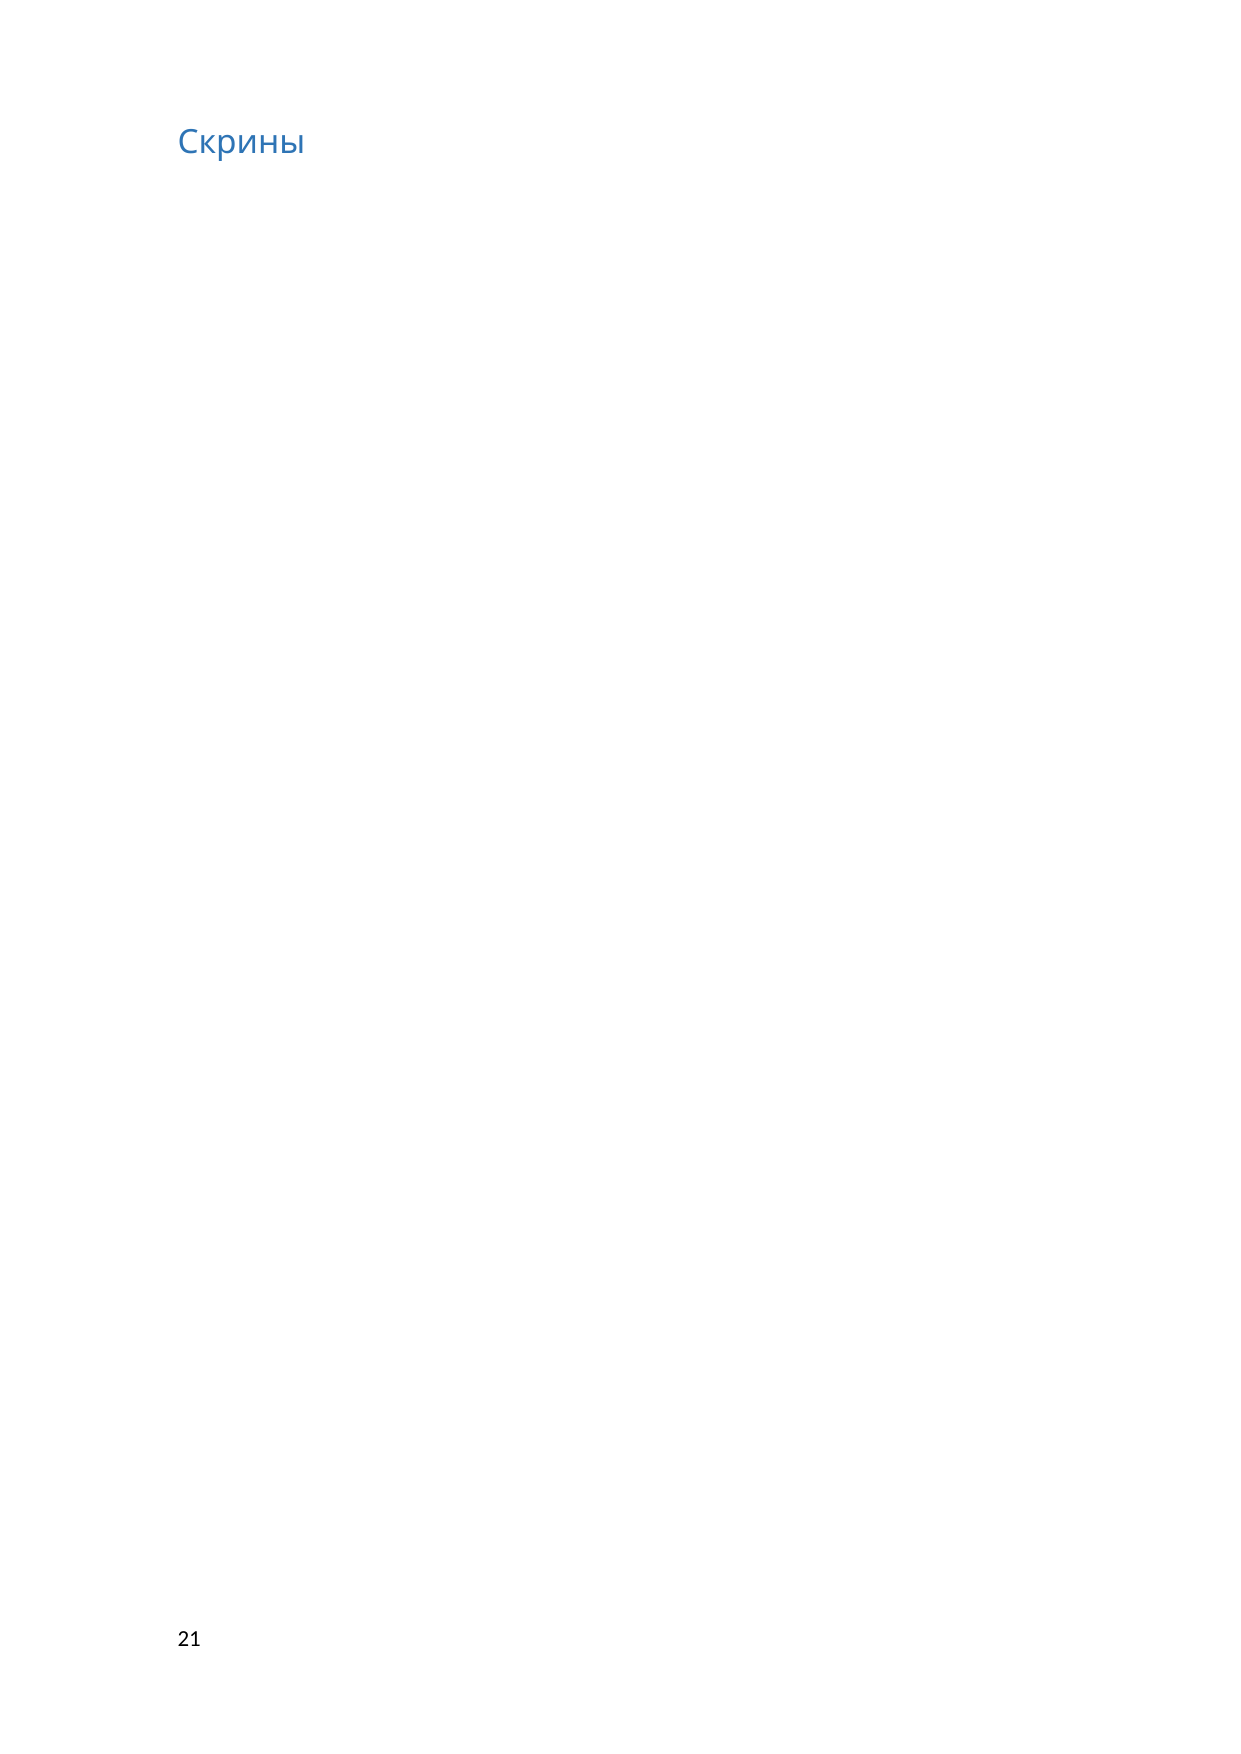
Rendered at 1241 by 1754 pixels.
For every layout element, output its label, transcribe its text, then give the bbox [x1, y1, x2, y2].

subtitle Скрины [177, 118, 1152, 163]
